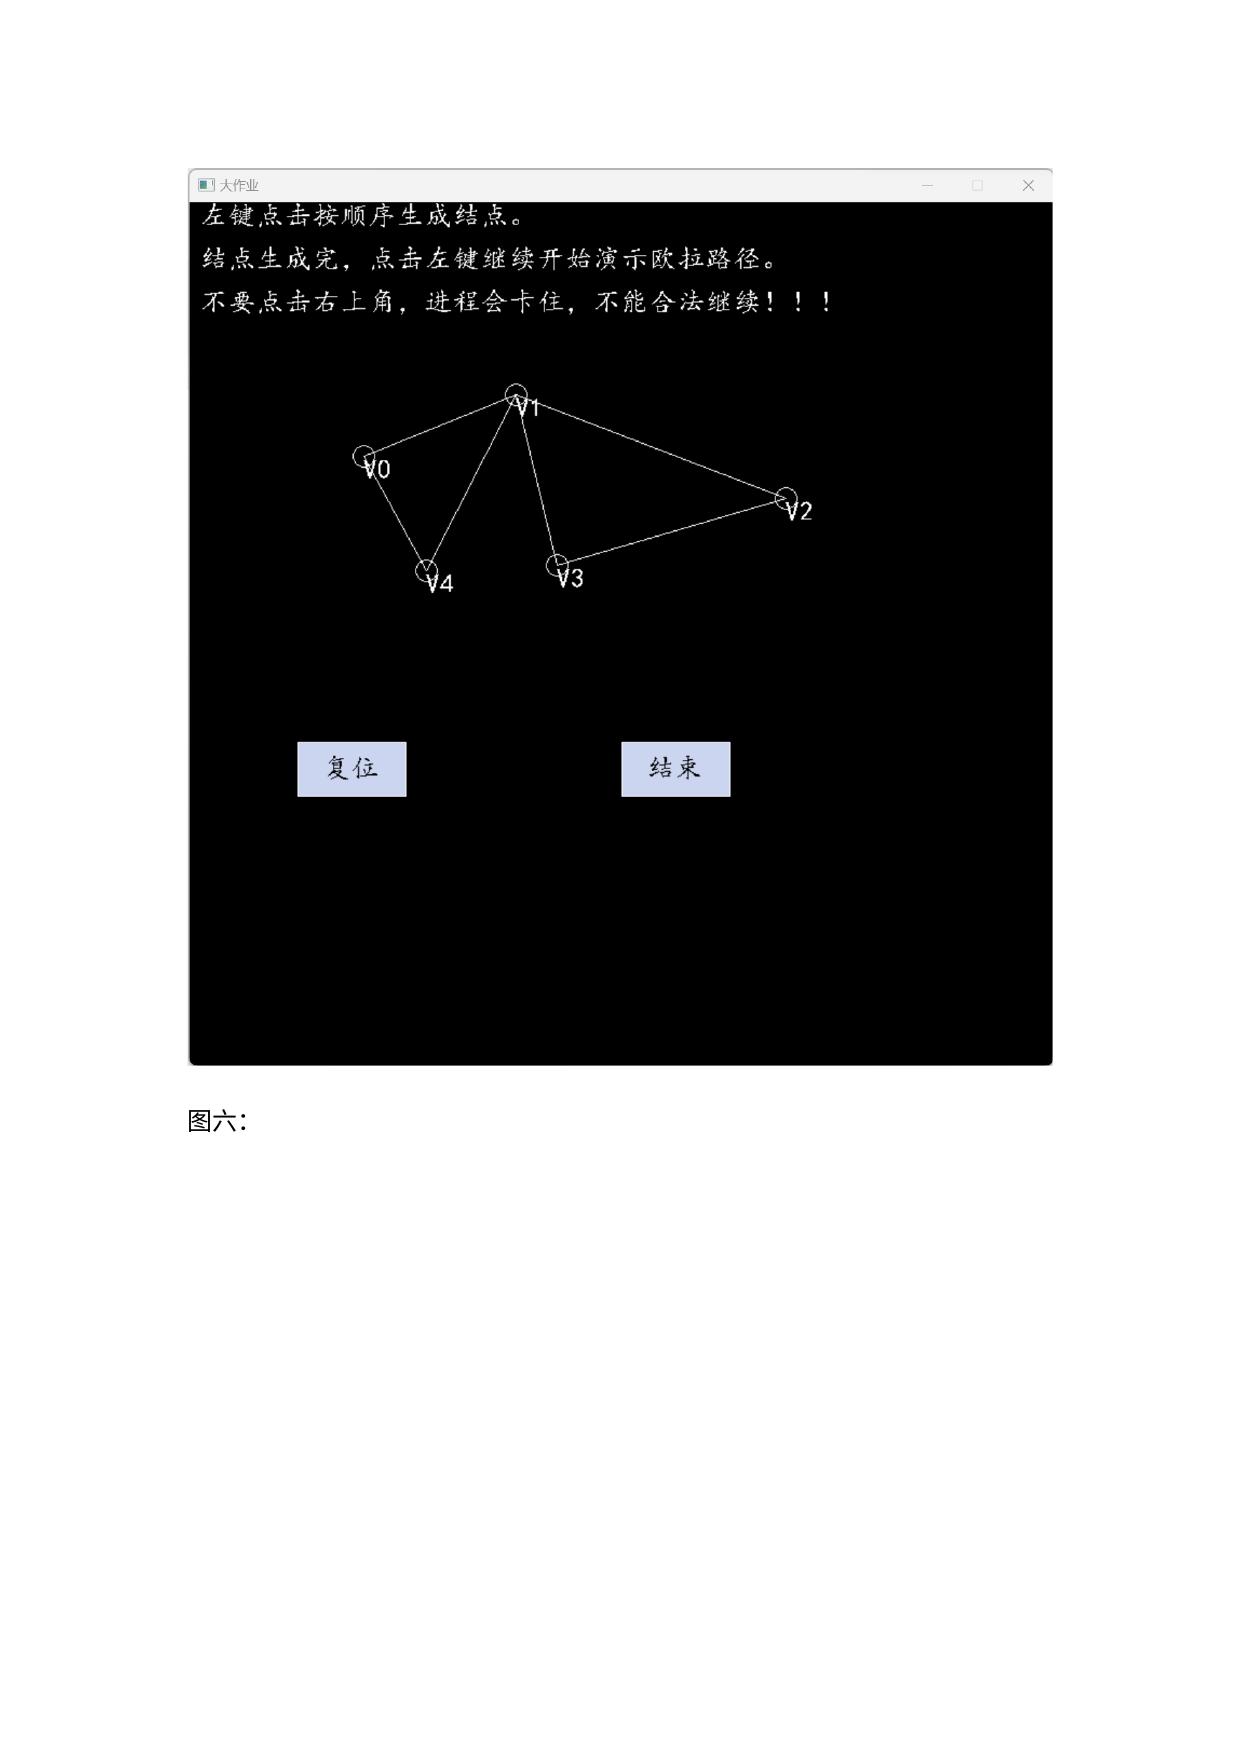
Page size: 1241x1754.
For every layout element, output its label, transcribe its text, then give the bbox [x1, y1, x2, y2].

picture [187, 168, 1053, 1066]
text 图六： [187, 1087, 1053, 1152]
